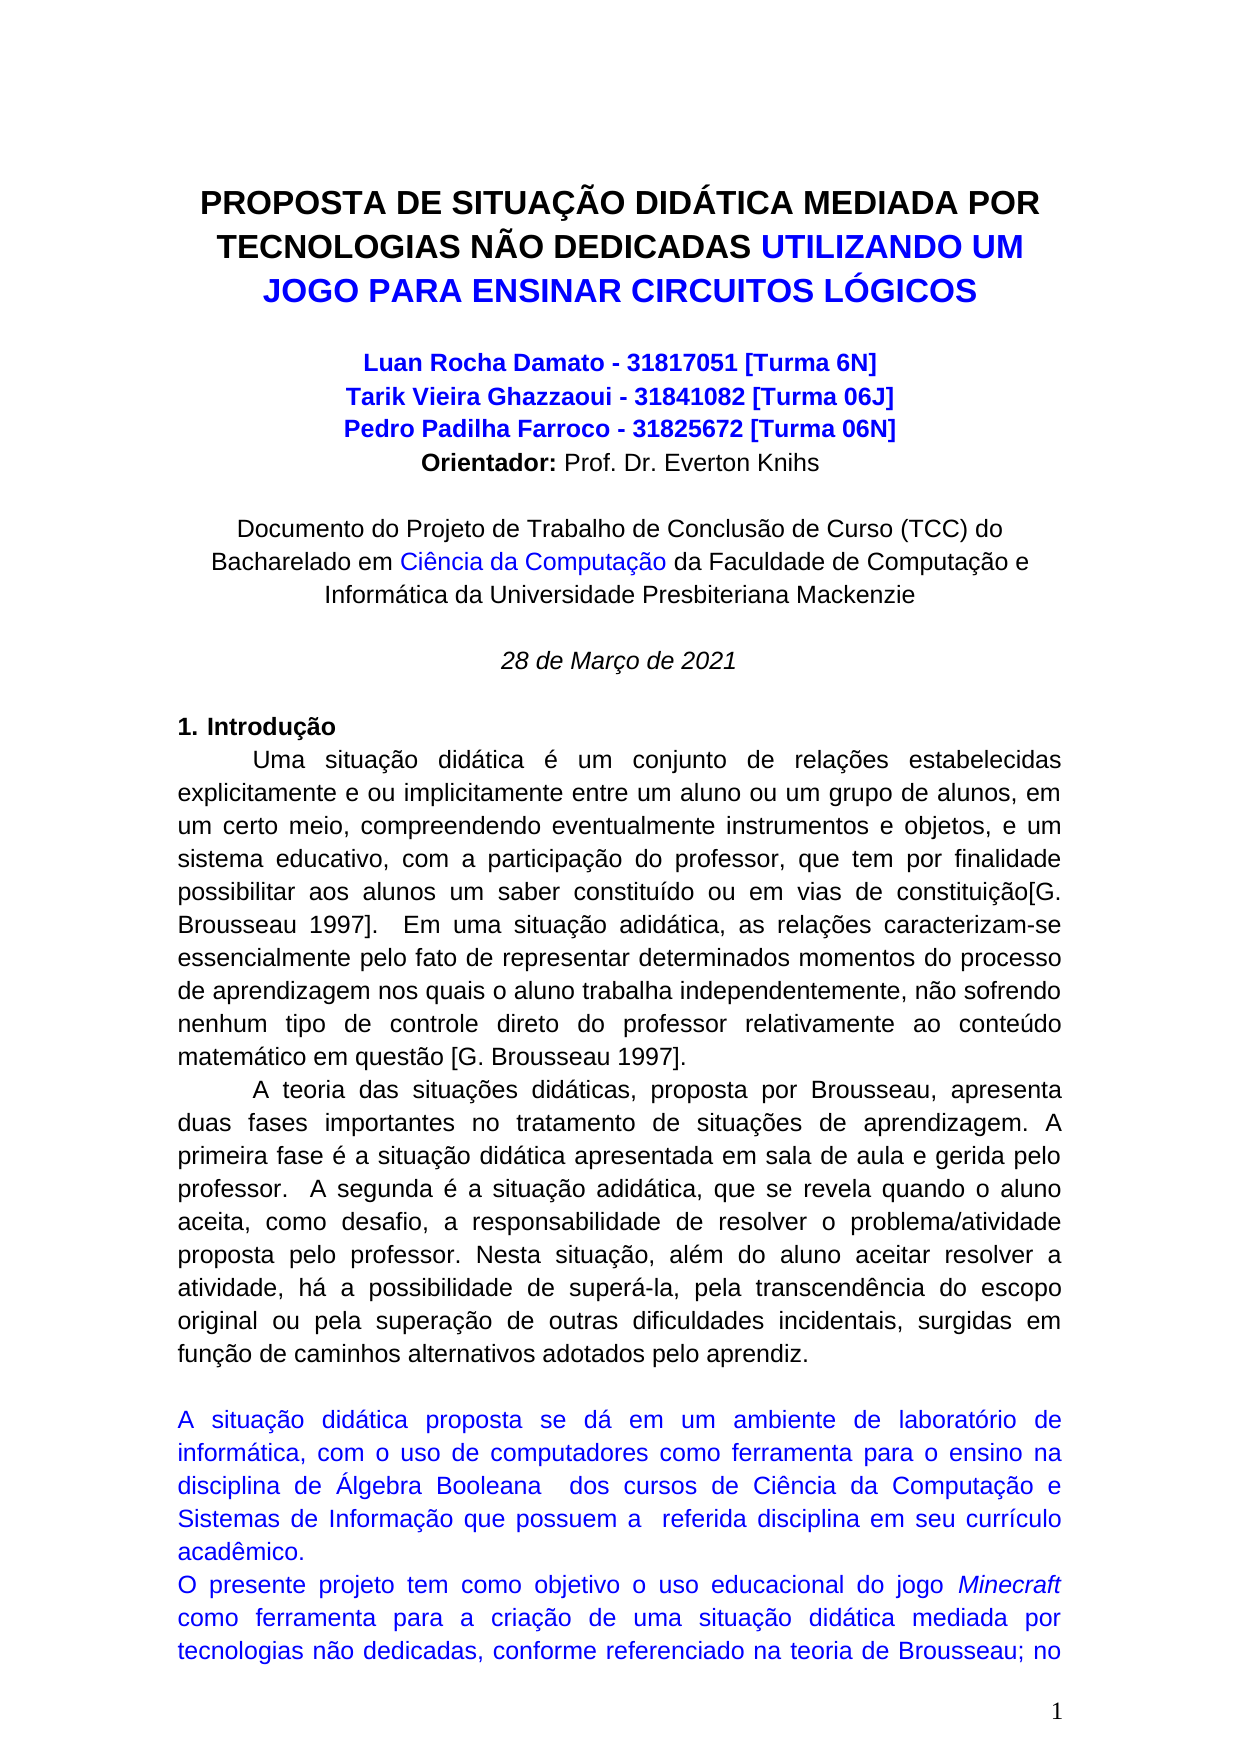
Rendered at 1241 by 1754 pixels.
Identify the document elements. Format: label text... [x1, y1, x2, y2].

text Luan Rocha Damato - 31817051 [Turma 6N] [177, 348, 1063, 377]
text Pedro Padilha Farroco - 31825672 [Turma 06N] [177, 414, 1063, 443]
subtitle Introdução [177, 712, 1063, 740]
text A situação didática proposta se dá em um ambiente de laboratório de informática, com o uso de computadores como ferramenta para o ensino na disciplina de Álgebra Booleana dos cursos de Ciência da Computação e Sistemas de Informação que possuem a referida disciplina em seu currículo acadêmico. [177, 1405, 1063, 1566]
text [177, 1570, 1063, 1665]
title PROPOSTA DE SITUAÇÃO DIDÁTICA MEDIADA POR TECNOLOGIAS NÃO DEDICADAS UTILIZANDO UM JOGO PARA ENSINAR CIRCUITOS LÓGICOS [177, 183, 1063, 310]
text Tarik Vieira Ghazzaoui - 31841082 [Turma 06J] [177, 381, 1063, 410]
text A teoria das situações didáticas, proposta por Brousseau, apresenta duas fases importantes no tratamento de situações de aprendizagem. A primeira fase é a situação didática apresentada em sala de aula e gerida pelo professor. A segunda é a situação adidática, que se revela quando o aluno aceita, como desafio, a responsabilidade de resolver o problema/atividade proposta pelo professor. Nesta situação, além do aluno aceitar resolver a atividade, há a possibilidade de superá-la, pela transcendência do escopo original ou pela superação de outras dificuldades incidentais, surgidas em função de caminhos alternativos adotados pelo aprendiz. [177, 1075, 1063, 1368]
text Orientador: Prof. Dr. Everton Knihs [177, 447, 1063, 476]
text Documento do Projeto de Trabalho de Conclusão de Curso (TCC) do Bacharelado em Ciência da Computação da Faculdade de Computação e Informática da Universidade Presbiteriana Mackenzie [177, 513, 1063, 608]
text Uma situação didática é um conjunto de relações estabelecidas explicitamente e ou implicitamente entre um aluno ou um grupo de alunos, em um certo meio, compreendendo eventualmente instrumentos e objetos, e um sistema educativo, com a participação do professor, que tem por finalidade possibilitar aos alunos um saber constituído ou em vias de constituição[G. Brousseau 1997]. Em uma situação adidática, as relações caracterizam-se essencialmente pelo fato de representar determinados momentos do processo de aprendizagem nos quais o aluno trabalha independentemente, não sofrendo nenhum tipo de controle direto do professor relativamente ao conteúdo matemático em questão [G. Brousseau 1997]. [177, 745, 1063, 1071]
text 28 de Março de 2021 [177, 646, 1063, 674]
